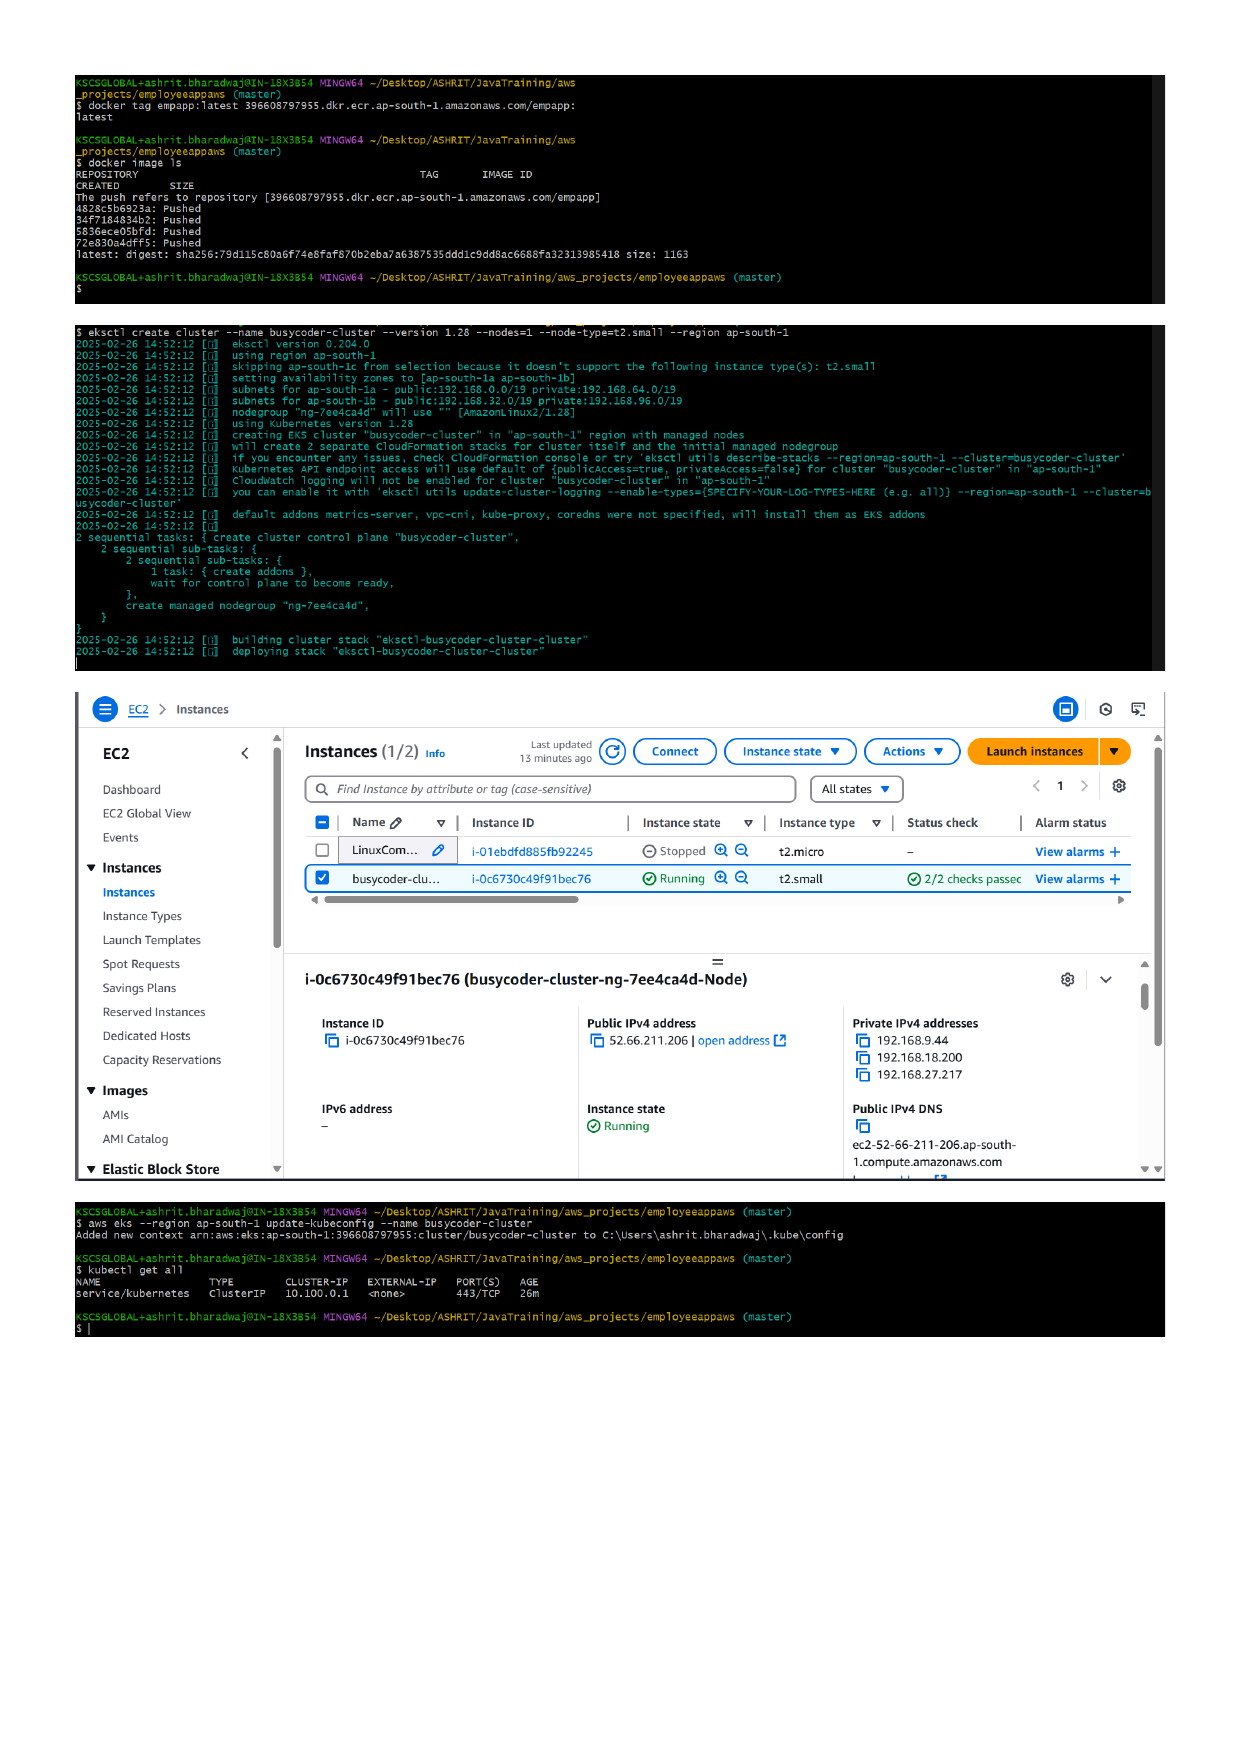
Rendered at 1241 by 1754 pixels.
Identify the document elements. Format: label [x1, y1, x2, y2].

picture [75, 692, 1166, 1181]
picture [75, 1202, 1166, 1337]
picture [75, 75, 1166, 304]
picture [75, 325, 1166, 671]
